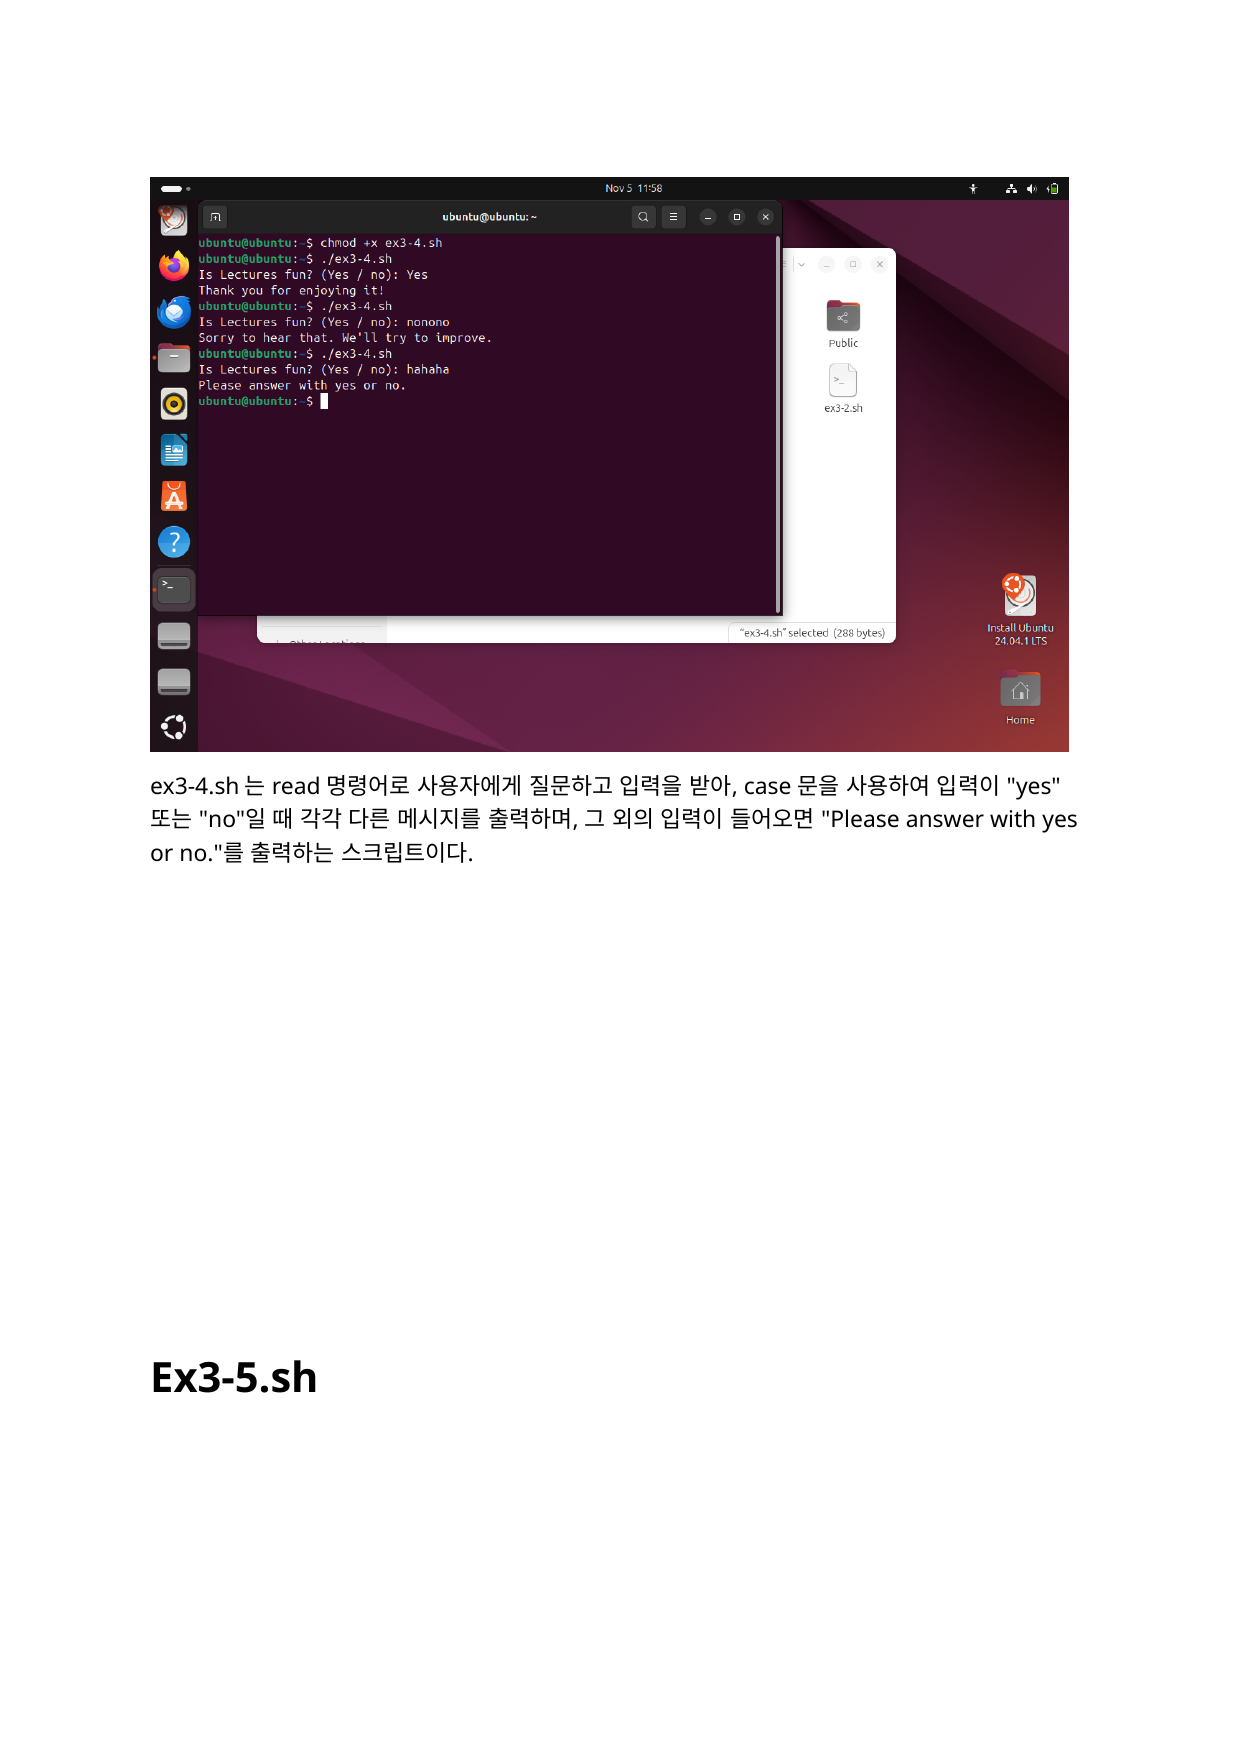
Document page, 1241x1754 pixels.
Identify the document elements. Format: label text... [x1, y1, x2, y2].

text ex3-4.sh는 read 명령어로 사용자에게 질문하고 입력을 받아, case 문을 사용하여 입력이 "yes" 또는 "no"일 때 각각 다른 메시지를 출력하며, 그 외의 입력이 들어오면 "Please answer with yes or no."를 출력하는 스크립트이다. [150, 768, 1090, 868]
picture [150, 177, 1069, 752]
text Ex3-5.sh [150, 1348, 1090, 1404]
